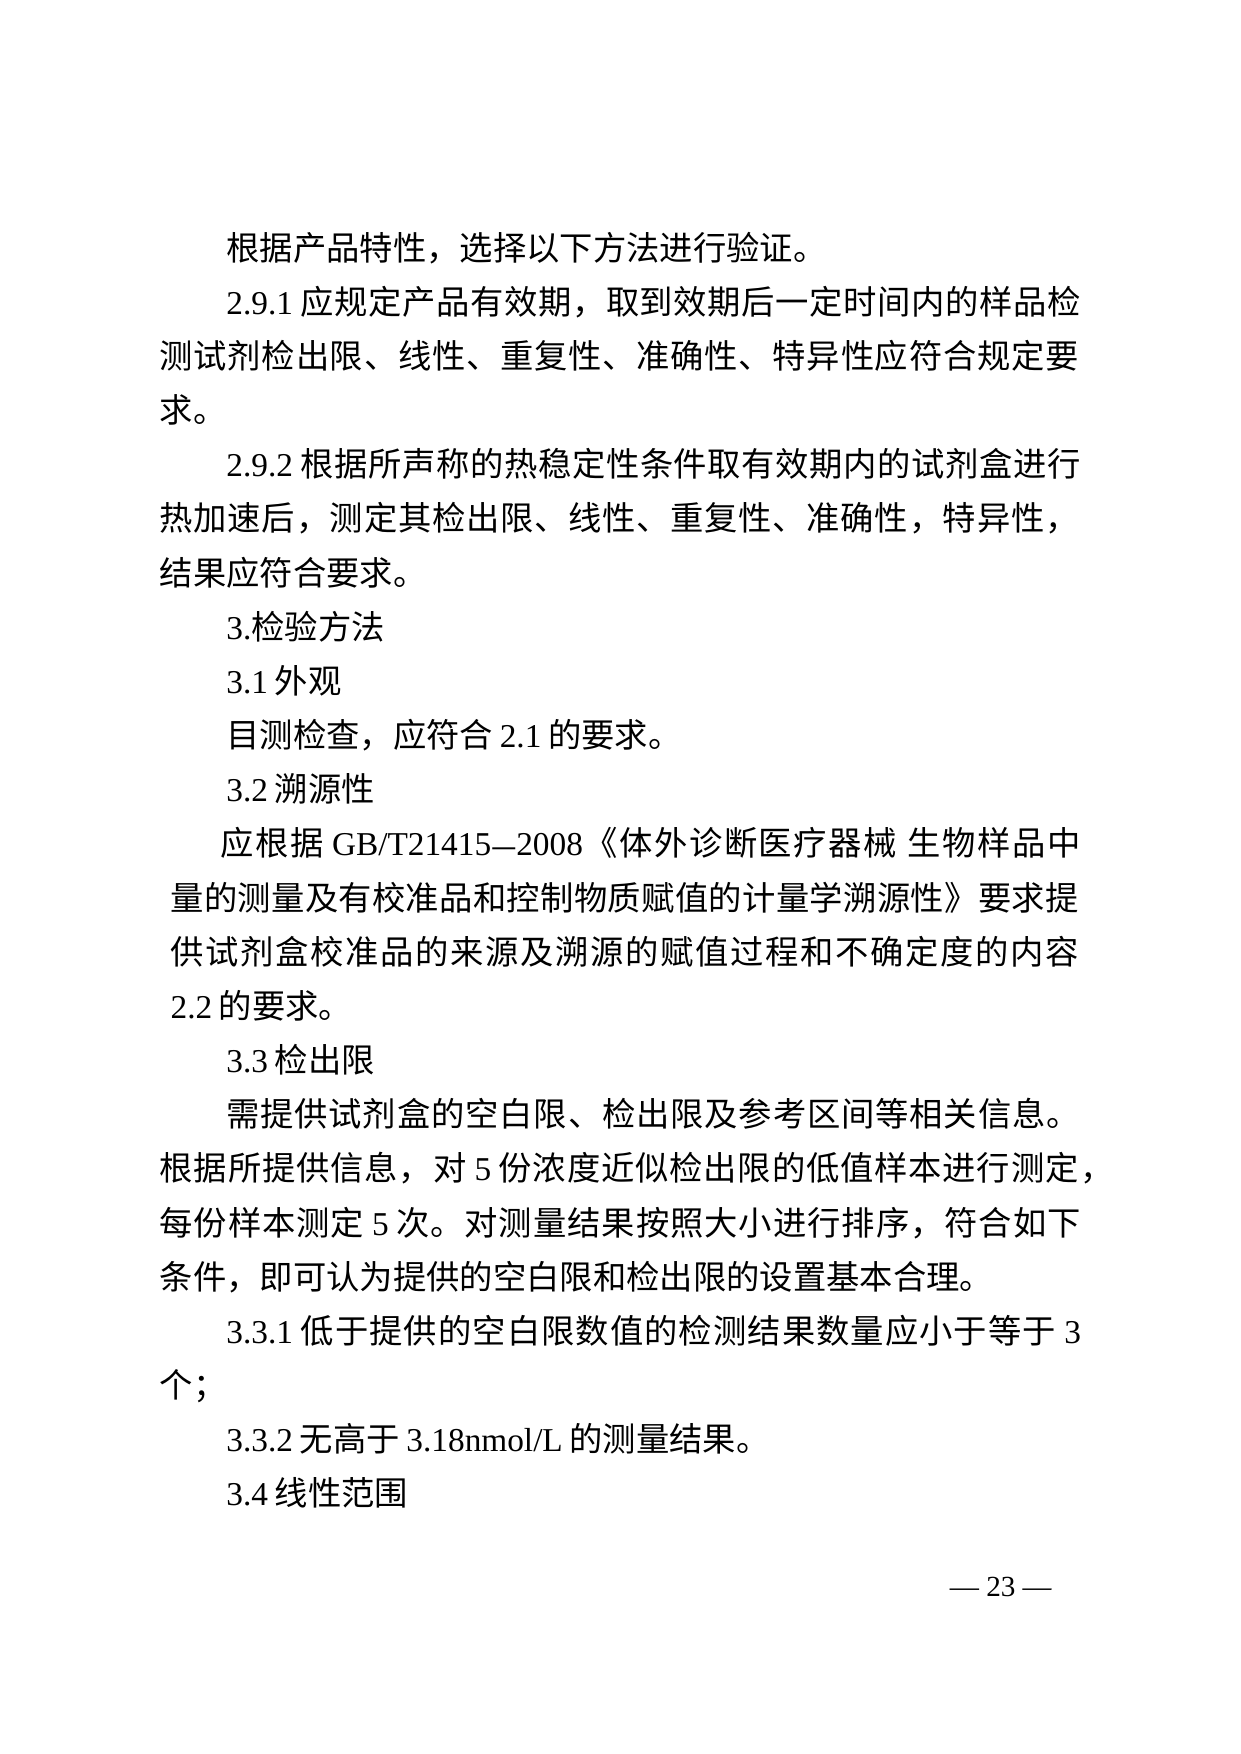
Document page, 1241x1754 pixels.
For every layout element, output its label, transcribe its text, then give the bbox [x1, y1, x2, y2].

text 3.检验方法 [159, 596, 1081, 650]
list 根据产品特性，选择以下方法进行验证。 [159, 217, 1081, 271]
text 需提供试剂盒的空白限、检出限及参考区间等相关信息。根据所提供信息，对5份浓度近似检出限的低值样本进行测定，每份样本测定5次。对测量结果按照大小进行排序，符合如下条件，即可认为提供的空白限和检出限的设置基本合理。 [159, 1083, 1081, 1300]
text 应根据GB/T21415—2008《体外诊断医疗器械 生物样品中量的测量及有校准品和控制物质赋值的计量学溯源性》要求提供试剂盒校准品的来源及溯源的赋值过程和不确定度的内容2.2的要求。 [170, 812, 1081, 1029]
text 3.3.2无高于3.18nmol/L的测量结果。 [159, 1408, 1081, 1462]
text 2.9.1应规定产品有效期，取到效期后一定时间内的样品检测试剂检出限、线性、重复性、准确性、特异性应符合规定要求。 [159, 271, 1081, 433]
text 3.3检出限 [159, 1029, 1081, 1083]
text 3.4线性范围 [159, 1462, 1081, 1517]
text 目测检查，应符合2.1的要求。 [159, 704, 1081, 758]
text 2.9.2根据所声称的热稳定性条件取有效期内的试剂盒进行热加速后，测定其检出限、线性、重复性、准确性，特异性，结果应符合要求。 [159, 433, 1081, 596]
text 3.3.1低于提供的空白限数值的检测结果数量应小于等于3个； [159, 1300, 1081, 1408]
text 3.1外观 [159, 650, 1081, 704]
text 3.2溯源性 [159, 758, 1081, 812]
